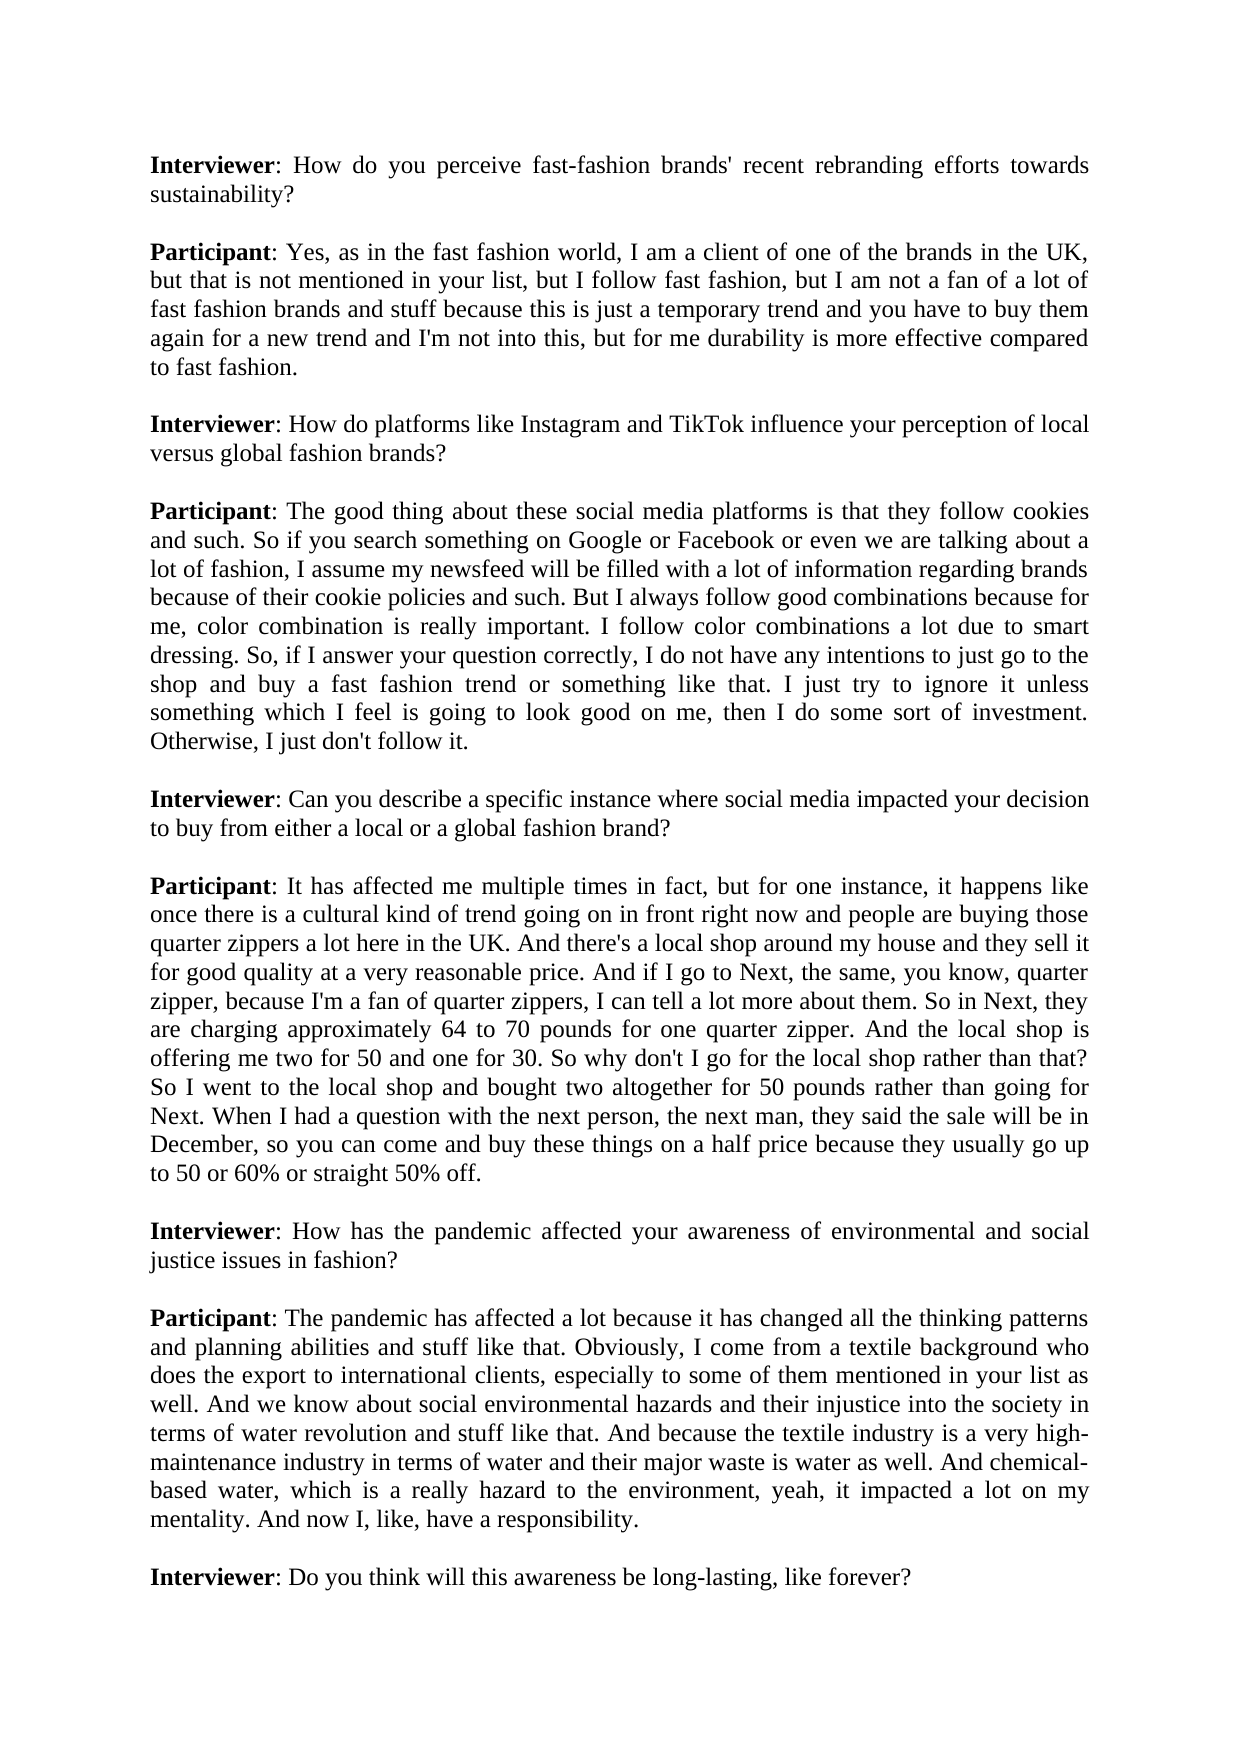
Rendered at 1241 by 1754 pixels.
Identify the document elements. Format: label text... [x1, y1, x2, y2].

text Interviewer: How do you perceive fast-fashion brands' recent rebranding efforts towards sustainability? [150, 150, 1090, 207]
text Interviewer: Do you think will this awareness be long-lasting, like forever? [150, 1562, 1090, 1591]
text Participant: Yes, as in the fast fashion world, I am a client of one of the brands in the UK, but that is not mentioned in your list, but I follow fast fashion, but I am not a fan of a lot of fast fashion brands and stuff because this is just a temporary trend and you have to buy them again for a new trend and I'm not into this, but for me durability is more effective compared to fast fashion. [150, 237, 1090, 380]
text Participant: It has affected me multiple times in fact, but for one instance, it happens like once there is a cultural kind of trend going on in front right now and people are buying those quarter zippers a lot here in the UK. And there's a local shop around my house and they sell it for good quality at a very reasonable price. And if I go to Next, the same, you know, quarter zipper, because I'm a fan of quarter zippers, I can tell a lot more about them. So in Next, they are charging approximately 64 to 70 pounds for one quarter zipper. And the local shop is offering me two for 50 and one for 30. So why don't I go for the local shop rather than that? So I went to the local shop and bought two altogether for 50 pounds rather than going for Next. When I had a question with the next person, the next man, they said the sale will be in December, so you can come and buy these things on a half price because they usually go up to 50 or 60% or straight 50% off. [150, 871, 1090, 1187]
text Participant: The good thing about these social media platforms is that they follow cookies and such. So if you search something on Google or Facebook or even we are talking about a lot of fashion, I assume my newsfeed will be filled with a lot of information regarding brands because of their cookie policies and such. But I always follow good combinations because for me, color combination is really important. I follow color combinations a lot due to smart dressing. So, if I answer your question correctly, I do not have any intentions to just go to the shop and buy a fast fashion trend or something like that. I just try to ignore it unless something which I feel is going to look good on me, then I do some sort of investment. Otherwise, I just don't follow it. [150, 496, 1090, 755]
text Interviewer: How has the pandemic affected your awareness of environmental and social justice issues in fashion? [150, 1216, 1090, 1274]
text Interviewer: How do platforms like Instagram and TikTok influence your perception of local versus global fashion brands? [150, 409, 1090, 467]
text Participant: The pandemic has affected a lot because it has changed all the thinking patterns and planning abilities and stuff like that. Obviously, I come from a textile background who does the export to international clients, especially to some of them mentioned in your list as well. And we know about social environmental hazards and their injustice into the society in terms of water revolution and stuff like that. And because the textile industry is a very high-maintenance industry in terms of water and their major waste is water as well. And chemical-based water, which is a really hazard to the environment, yeah, it impacted a lot on my mentality. And now I, like, have a responsibility. [150, 1303, 1090, 1533]
text Interviewer: Can you describe a specific instance where social media impacted your decision to buy from either a local or a global fashion brand? [150, 784, 1090, 842]
